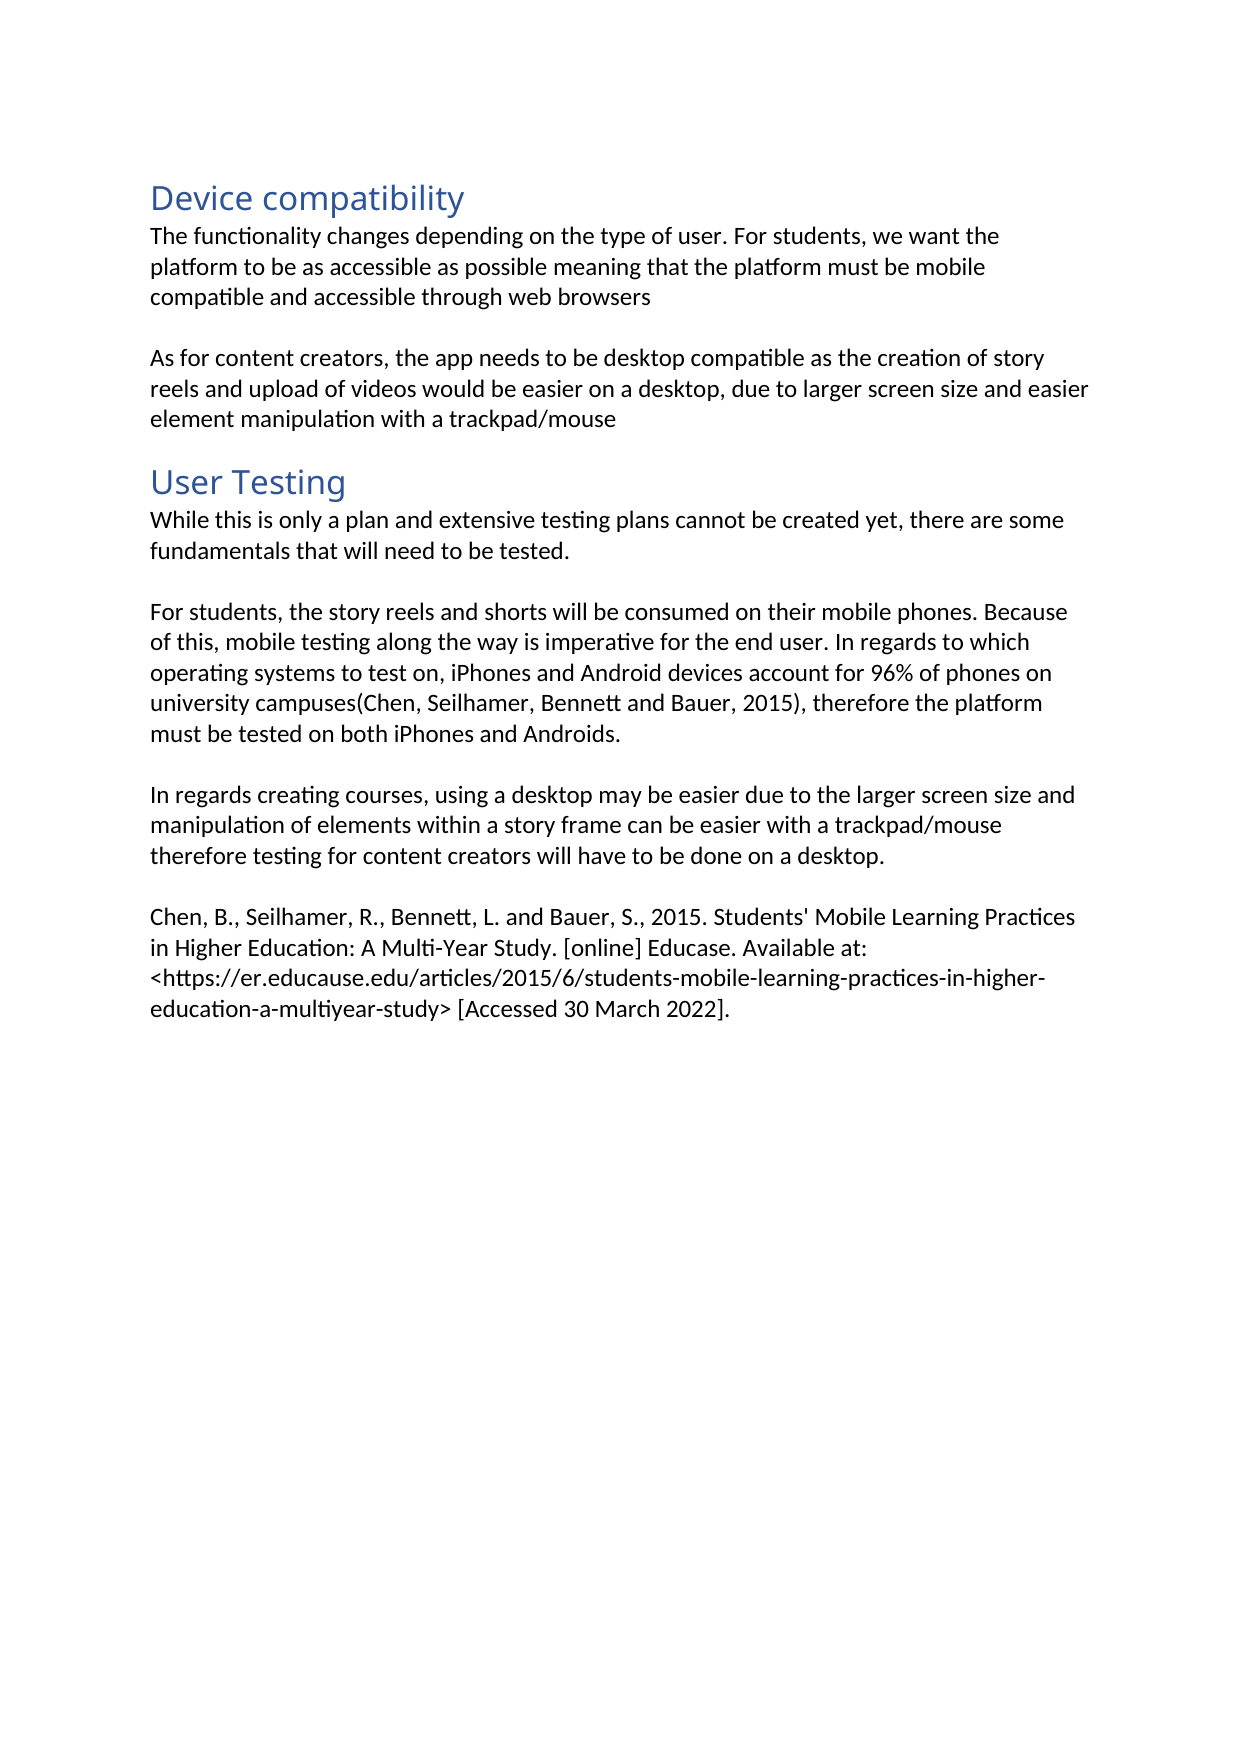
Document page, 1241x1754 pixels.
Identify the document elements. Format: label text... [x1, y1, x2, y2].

text The functionality changes depending on the type of user. For students, we want the platform to be as accessible as possible meaning that the platform must be mobile compatible and accessible through web browsers [150, 220, 1090, 312]
text As for content creators, the app needs to be desktop compatible as the creation of story reels and upload of videos would be easier on a desktop, due to larger screen size and easier element manipulation with a trackpad/mouse [150, 342, 1090, 434]
text In regards creating courses, using a desktop may be easier due to the larger screen size and manipulation of elements within a story frame can be easier with a trackpad/mouse therefore testing for content creators will have to be done on a desktop. [150, 779, 1090, 871]
text For students, the story reels and shorts will be consumed on their mobile phones. Because of this, mobile testing along the way is imperative for the end user. In regards to which operating systems to test on, iPhones and Android devices account for 96% of phones on university campuses(Chen, Seilhamer, Bennett and Bauer, 2015), therefore the platform must be tested on both iPhones and Androids. [150, 596, 1090, 749]
text Chen, B., Seilhamer, R., Bennett, L. and Bauer, S., 2015. Students' Mobile Learning Practices in Higher Education: A Multi-Year Study. [online] Educase. Available at: <https://er.educause.edu/articles/2015/6/students-mobile-learning-practices-in-higher-education-a-multiyear-study> [Accessed 30 March 2022]. [150, 901, 1090, 1023]
text While this is only a plan and extensive testing plans cannot be created yet, there are some fundamentals that will need to be tested. [150, 504, 1090, 566]
subtitle User Testing [150, 459, 1090, 504]
subtitle Device compatibility [150, 175, 1090, 220]
